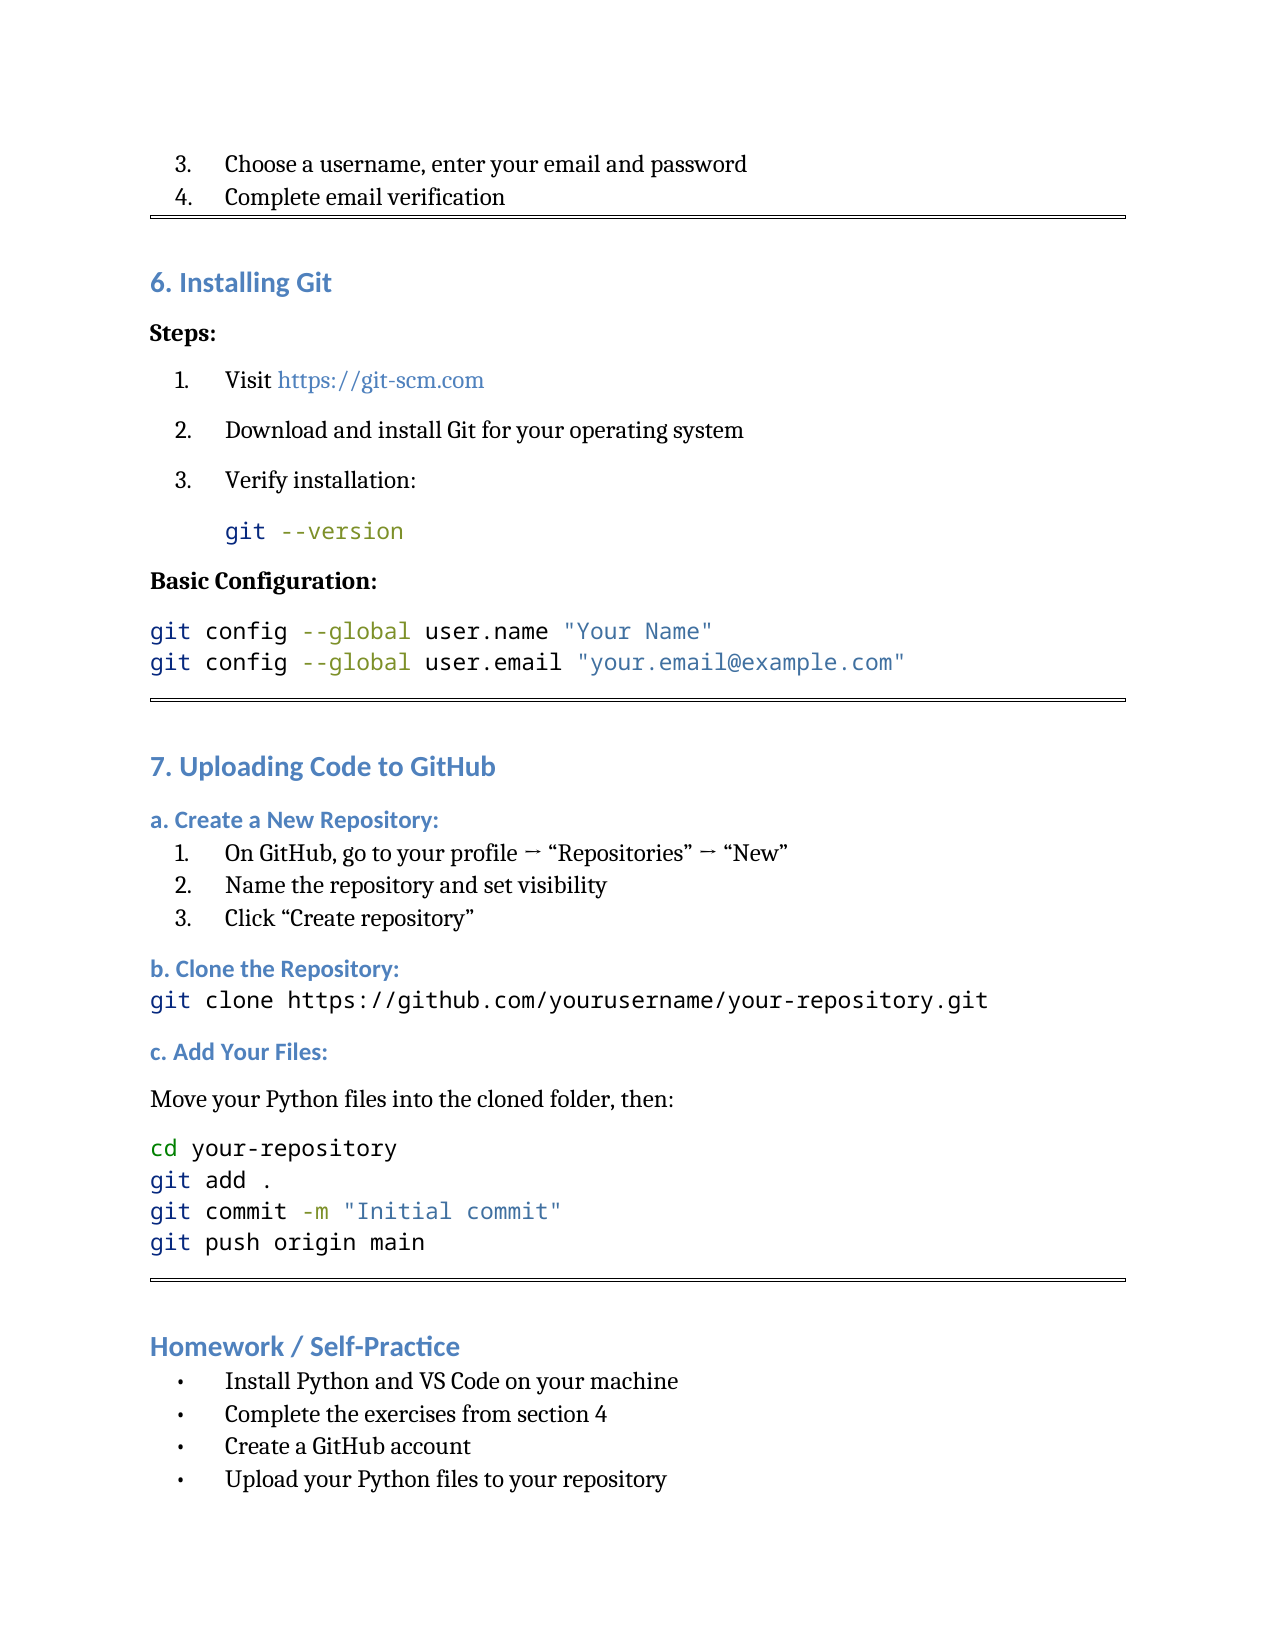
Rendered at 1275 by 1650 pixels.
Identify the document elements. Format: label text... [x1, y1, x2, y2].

text Steps: [150, 319, 1125, 348]
text git config --global user.name "Your Name" git config --global user.email "your.email@example.com" [150, 615, 1125, 677]
list Complete email verification [175, 182, 1125, 211]
list Create a GitHub account [175, 1432, 1125, 1461]
list Download and install Git for your operating system [175, 416, 1125, 445]
list git --version [175, 515, 1125, 546]
subtitle a. Create a New Repository: [150, 804, 1125, 835]
list On GitHub, go to your profile → “Repositories” → “New” [175, 838, 1125, 867]
text Move your Python files into the cloned folder, then: [150, 1085, 1125, 1114]
list Install Python and VS Code on your machine [175, 1367, 1125, 1396]
text Basic Configuration: [150, 567, 1125, 596]
text cd your-repository git add . git commit -m "Initial commit" git push origin main [150, 1132, 1125, 1257]
list Upload your Python files to your repository [175, 1465, 1125, 1493]
list Name the repository and set visibility [175, 871, 1125, 900]
subtitle b. Clone the Repository: [150, 953, 1125, 983]
text git clone https://github.com/yourusername/your-repository.git [150, 983, 1125, 1015]
list Visit https://git-scm.com [175, 366, 1125, 395]
subtitle 6. Installing Git [150, 264, 1125, 300]
list Choose a username, enter your email and password [175, 150, 1125, 179]
list Complete the exercises from section 4 [175, 1400, 1125, 1428]
list Verify installation: [175, 466, 1125, 494]
subtitle 7. Uploading Code to GitHub [150, 748, 1125, 783]
list Click “Create repository” [175, 903, 1125, 932]
subtitle c. Add Your Files: [150, 1036, 1125, 1066]
subtitle Homework / Self-Practice [150, 1328, 1125, 1363]
